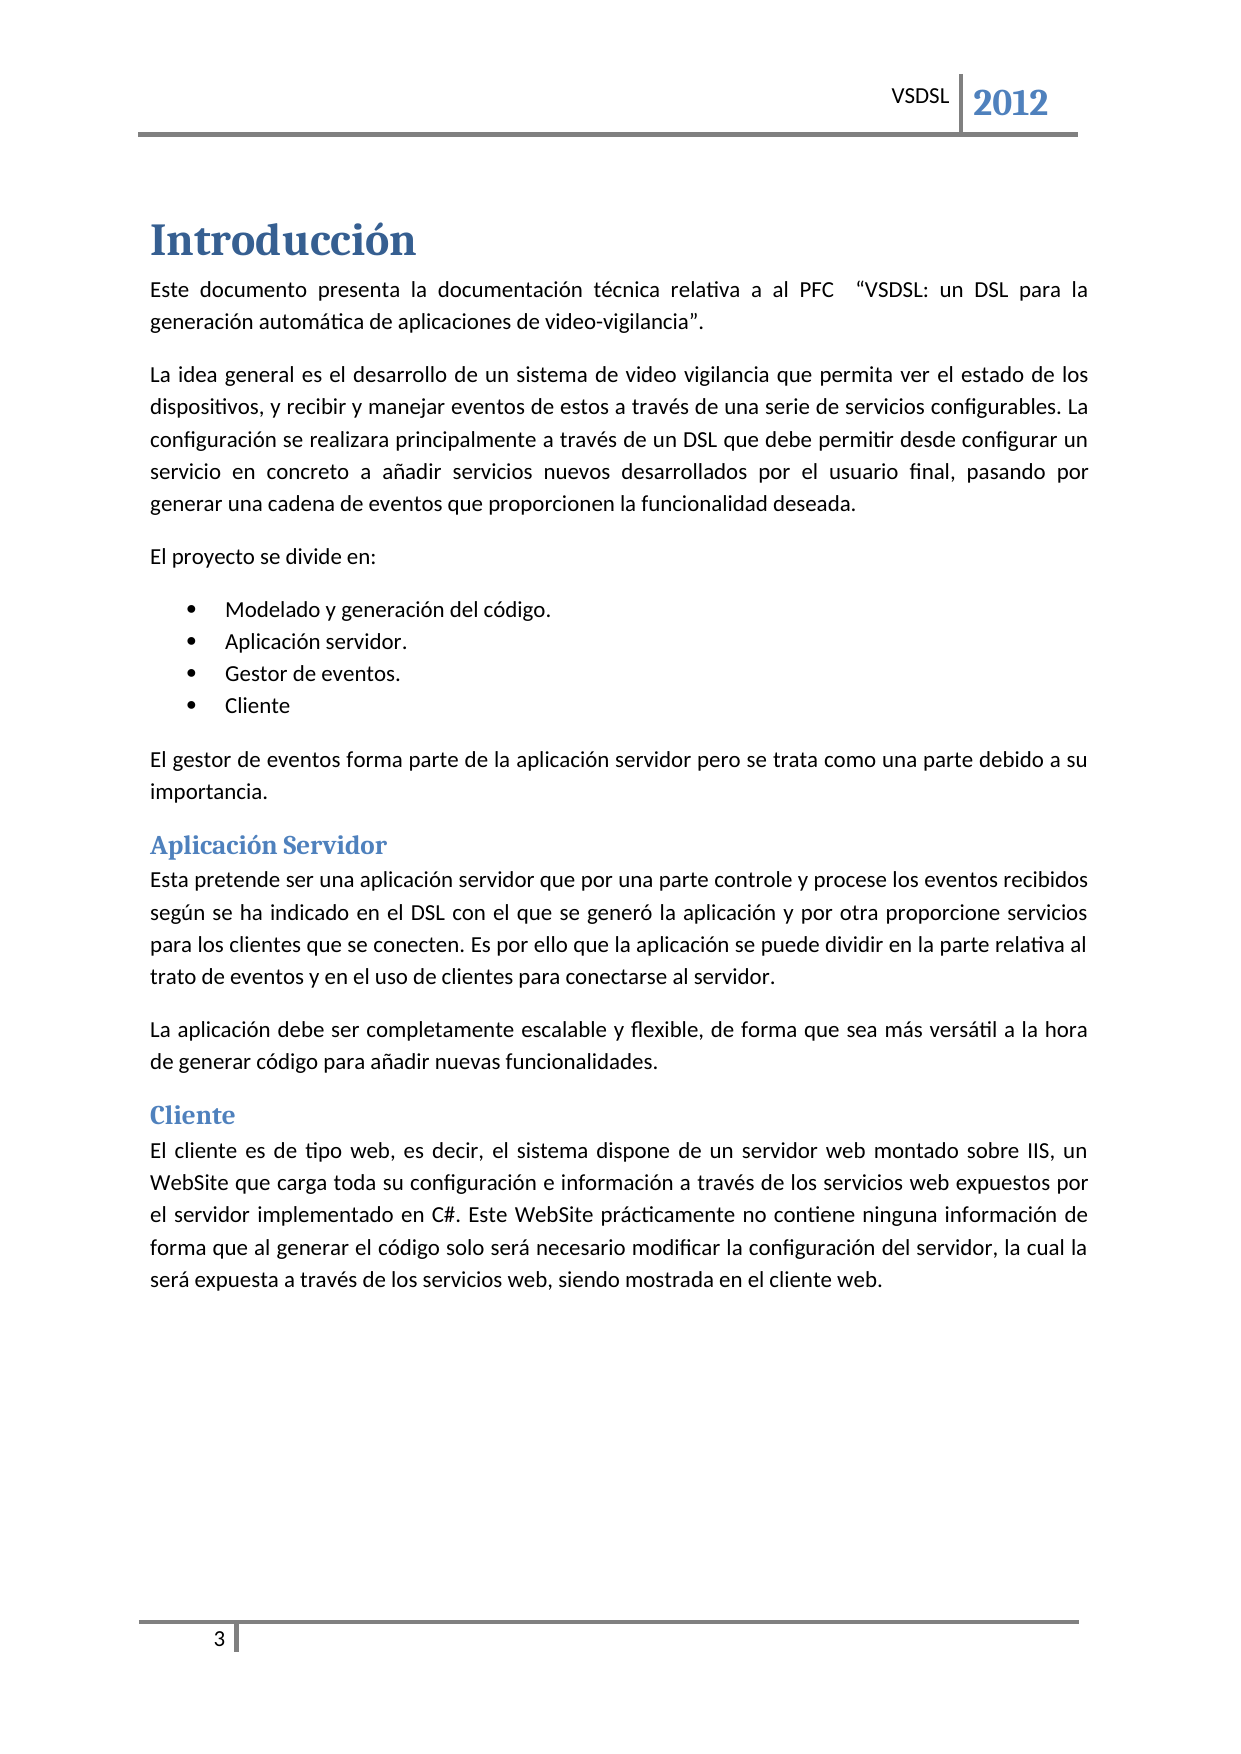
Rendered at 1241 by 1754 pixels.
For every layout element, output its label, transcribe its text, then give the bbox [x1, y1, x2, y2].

list Cliente [187, 692, 1090, 720]
text Esta pretende ser una aplicación servidor que por una parte controle y procese los eventos recibidos según se ha indicado en el DSL con el que se generó la aplicación y por otra proporcione servicios para los clientes que se conecten. Es por ello que la aplicación se puede dividir en la parte relativa al trato de eventos y en el uso de clientes para conectarse al servidor. [150, 866, 1090, 990]
text La idea general es el desarrollo de un sistema de video vigilancia que permita ver el estado de los dispositivos, y recibir y manejar eventos de estos a través de una serie de servicios configurables. La configuración se realizara principalmente a través de un DSL que debe permitir desde configurar un servicio en concreto a añadir servicios nuevos desarrollados por el usuario final, pasando por generar una cadena de eventos que proporcionen la funcionalidad deseada. [150, 360, 1090, 517]
text El proyecto se divide en: [150, 542, 1090, 570]
subtitle Aplicación Servidor [150, 830, 1090, 861]
list Gestor de eventos. [187, 659, 1090, 687]
text Este documento presenta la documentación técnica relativa a al PFC “VSDSL: un DSL para la generación automática de aplicaciones de video-vigilancia”. [150, 275, 1090, 335]
list Aplicación servidor. [187, 627, 1090, 655]
text La aplicación debe ser completamente escalable y flexible, de forma que sea más versátil a la hora de generar código para añadir nuevas funcionalidades. [150, 1015, 1090, 1075]
list Modelado y generación del código. [187, 595, 1090, 623]
subtitle Cliente [150, 1100, 1090, 1132]
text El gestor de eventos forma parte de la aplicación servidor pero se trata como una parte debido a su importancia. [150, 745, 1090, 805]
subtitle Introducción [150, 214, 1090, 267]
text El cliente es de tipo web, es decir, el sistema dispone de un servidor web montado sobre IIS, un WebSite que carga toda su configuración e información a través de los servicios web expuestos por el servidor implementado en C#. Este WebSite prácticamente no contiene ninguna información de forma que al generar el código solo será necesario modificar la configuración del servidor, la cual la será expuesta a través de los servicios web, siendo mostrada en el cliente web. [150, 1136, 1090, 1293]
